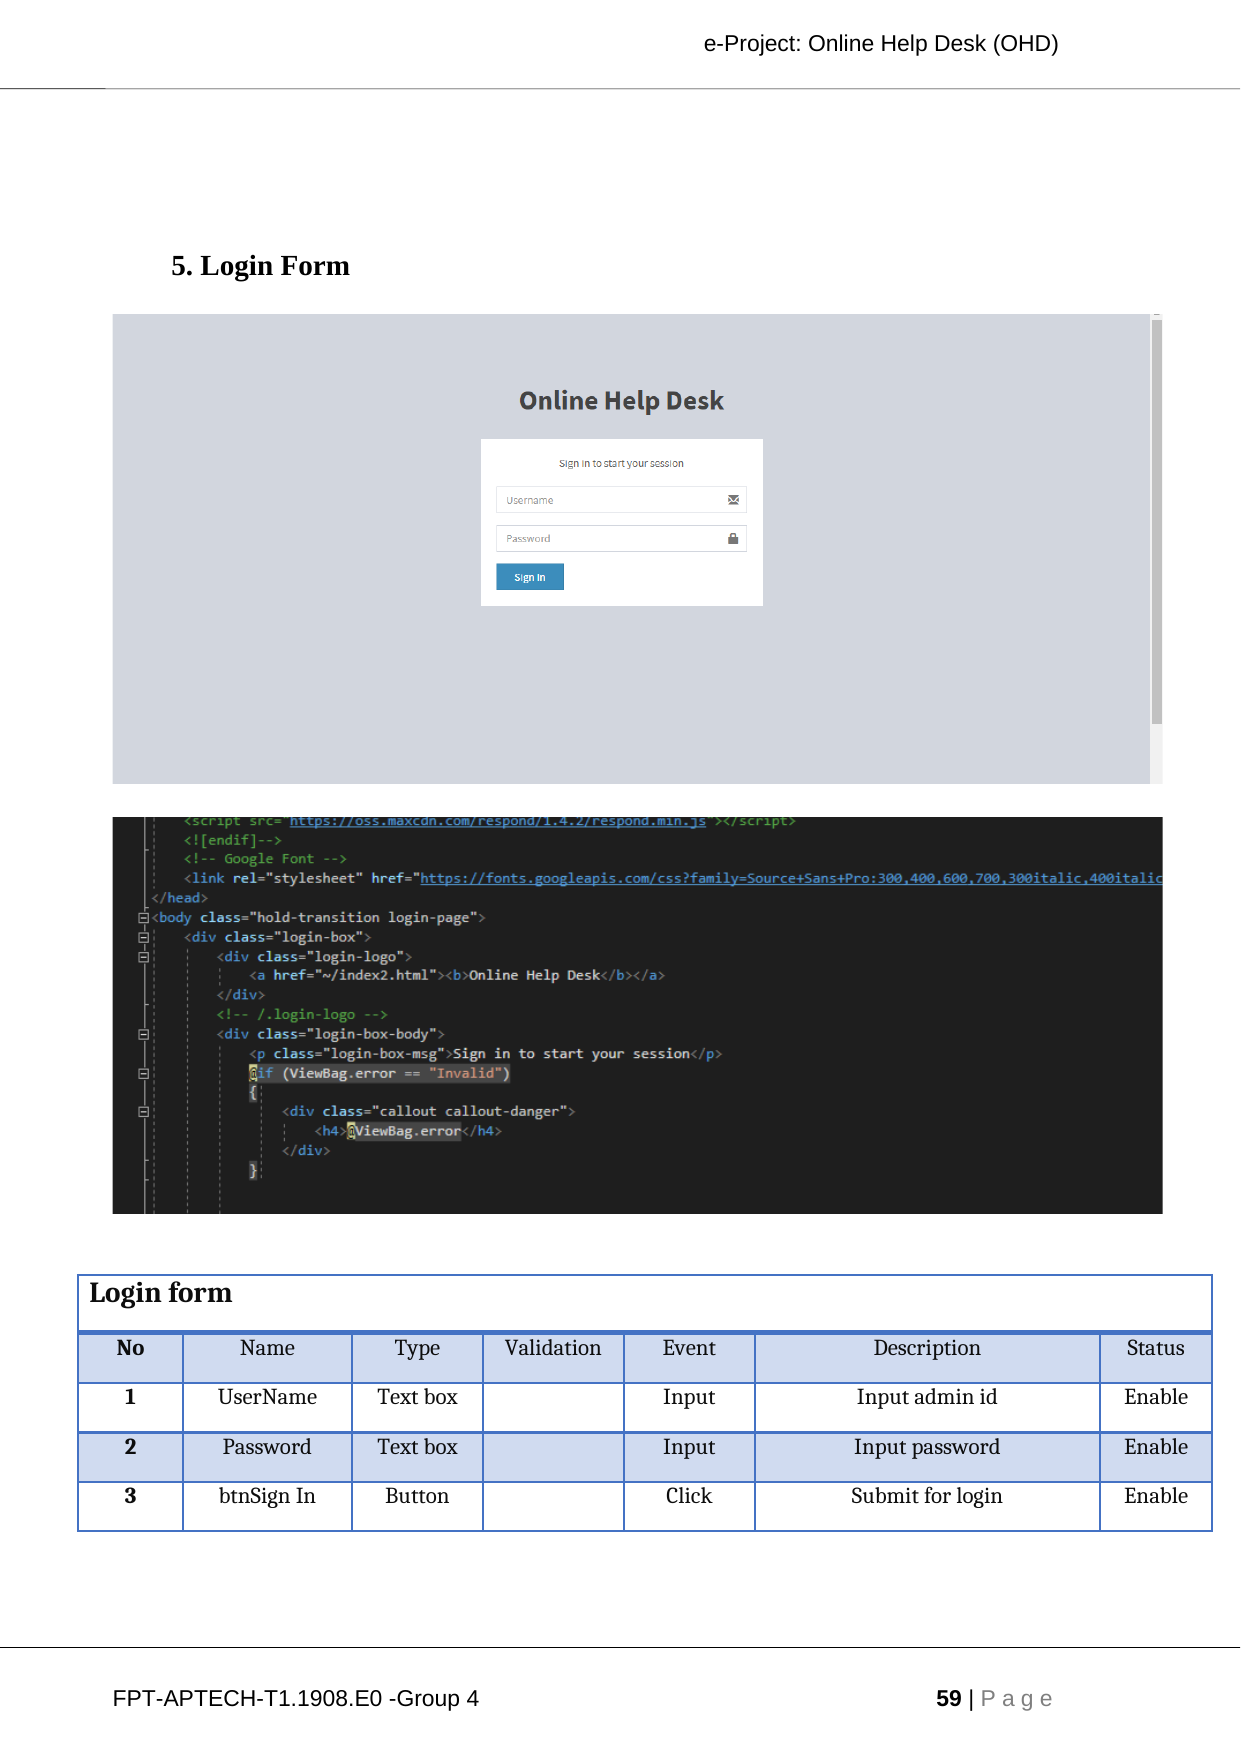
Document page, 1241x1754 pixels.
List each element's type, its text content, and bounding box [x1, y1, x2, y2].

table_cell Event [625, 1335, 754, 1382]
table_cell Description [756, 1335, 1099, 1382]
table_cell [484, 1384, 623, 1431]
table_cell Status [1101, 1335, 1211, 1382]
table_cell UserName [184, 1384, 351, 1431]
table_cell No [79, 1335, 182, 1382]
table_cell Type [353, 1335, 482, 1382]
table_cell Text box [353, 1434, 482, 1481]
table_cell Name [184, 1335, 351, 1382]
table_cell Enable [1101, 1384, 1211, 1431]
table_cell Button [353, 1483, 482, 1530]
table_cell Input admin id [756, 1384, 1099, 1431]
table_header Login form [79, 1276, 1211, 1330]
text 5. Login Form [112, 248, 1162, 281]
table_cell Click [625, 1483, 754, 1530]
table_cell Submit for login [756, 1483, 1099, 1530]
table_cell Validation [484, 1335, 623, 1382]
table_cell Enable [1101, 1483, 1211, 1530]
picture [112, 314, 1163, 784]
picture [112, 817, 1163, 1214]
table_cell Text box [353, 1384, 482, 1431]
table_cell [484, 1483, 623, 1530]
table_cell Input password [756, 1434, 1099, 1481]
table_cell Input [625, 1384, 754, 1431]
table_cell 1 [79, 1384, 182, 1431]
table_cell btnSign In [184, 1483, 351, 1530]
table_cell Enable [1101, 1434, 1211, 1481]
table_cell 3 [79, 1483, 182, 1530]
table_cell 2 [79, 1434, 182, 1481]
table_cell Input [625, 1434, 754, 1481]
table_cell [484, 1434, 623, 1481]
table_cell Password [184, 1434, 351, 1481]
